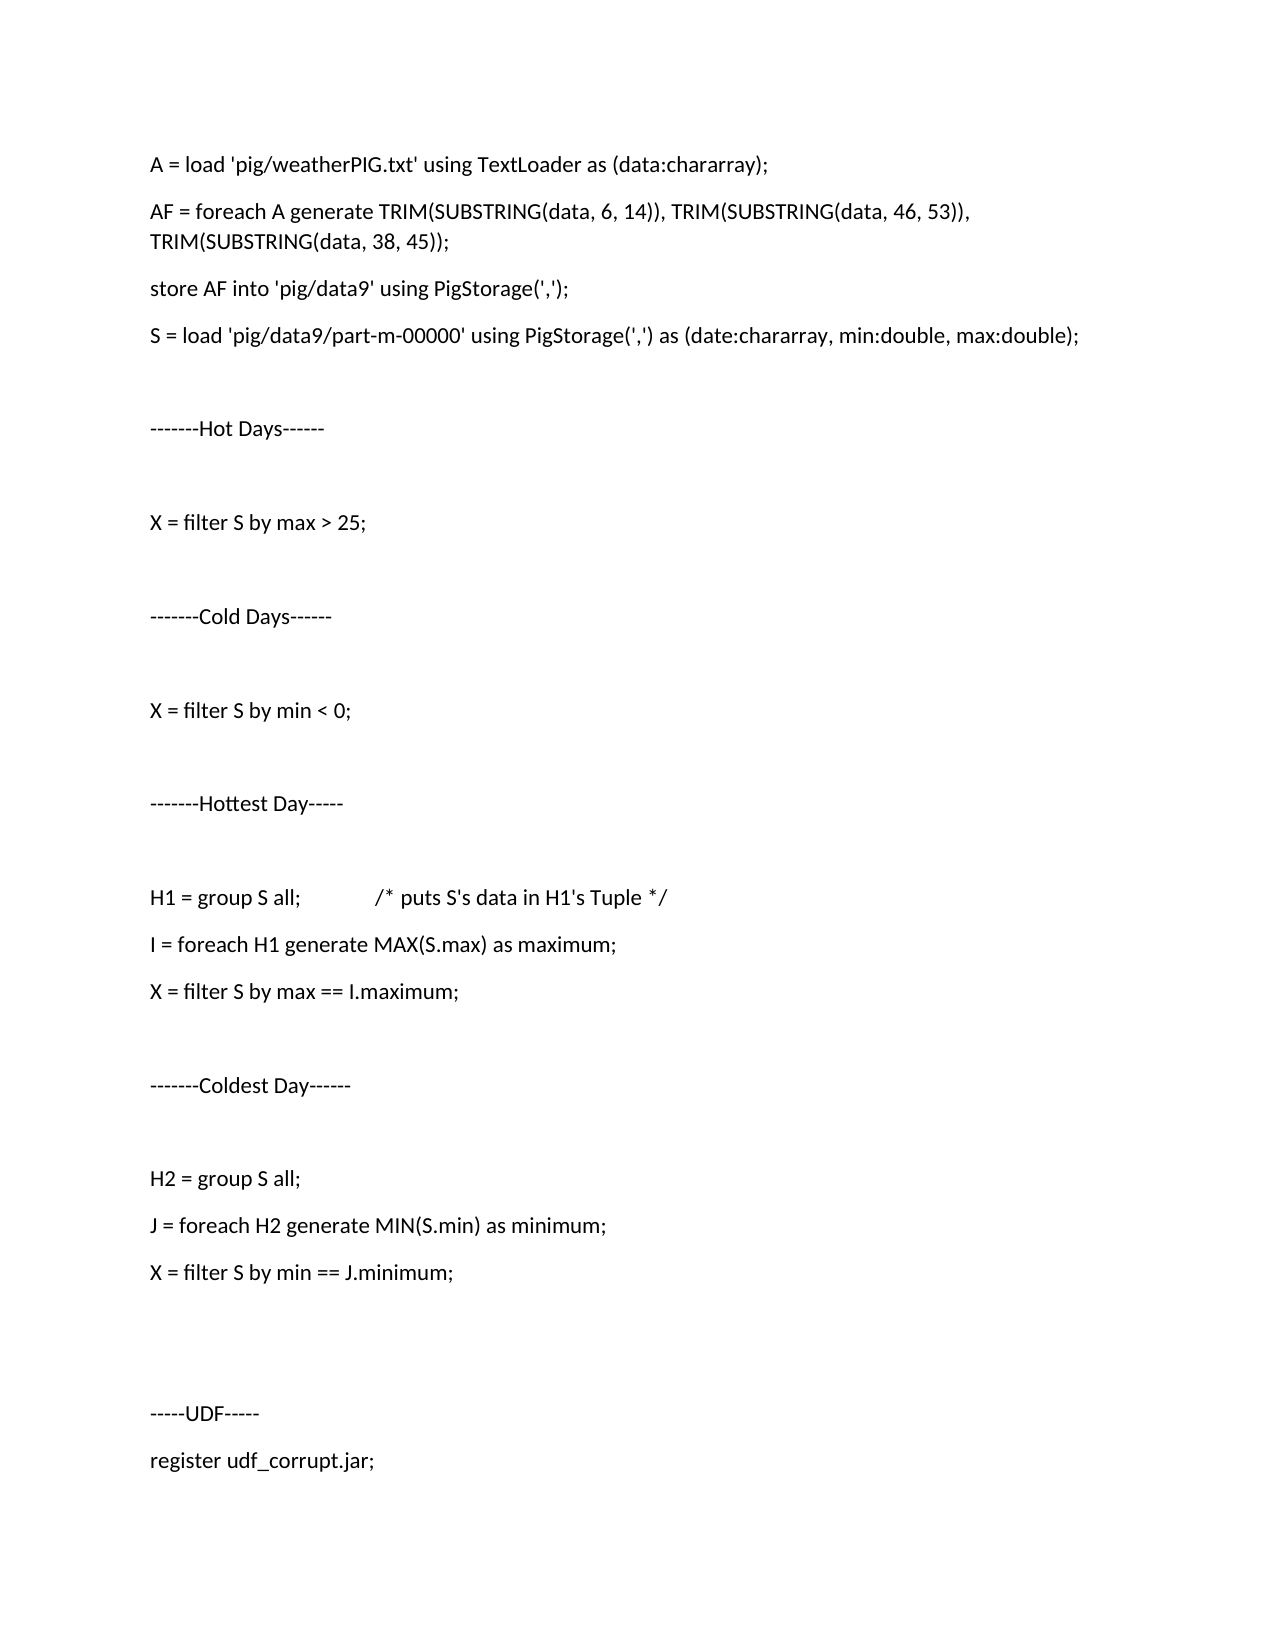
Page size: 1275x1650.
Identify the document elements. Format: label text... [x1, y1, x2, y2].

text -------Hottest Day----- [150, 789, 1125, 818]
text X = filter S by min < 0; [150, 696, 1125, 724]
text I = foreach H1 generate MAX(S.max) as maximum; [150, 930, 1125, 958]
text H2 = group S all; [150, 1164, 1125, 1193]
text X = filter S by max == I.maximum; [150, 977, 1125, 1005]
text store AF into 'pig/data9' using PigStorage(','); [150, 274, 1125, 302]
text -------Hot Days------ [150, 414, 1125, 443]
text H1 = group S all; /* puts S's data in H1's Tuple */ [150, 883, 1125, 911]
text J = foreach H2 generate MIN(S.min) as minimum; [150, 1211, 1125, 1239]
text X = filter S by min == J.minimum; [150, 1258, 1125, 1286]
text S = load 'pig/data9/part-m-00000' using PigStorage(',') as (date:chararray, min:double, max:double); [150, 321, 1125, 349]
text A = load 'pig/weatherPIG.txt' using TextLoader as (data:chararray); [150, 150, 1125, 178]
text AF = foreach A generate TRIM(SUBSTRING(data, 6, 14)), TRIM(SUBSTRING(data, 46, 53)), TRIM(SUBSTRING(data, 38, 45)); [150, 197, 1125, 255]
text register udf_corrupt.jar; [150, 1446, 1125, 1474]
text X = filter S by max > 25; [150, 508, 1125, 536]
text -----UDF----- [150, 1399, 1125, 1427]
text -------Cold Days------ [150, 602, 1125, 630]
text -------Coldest Day------ [150, 1071, 1125, 1099]
